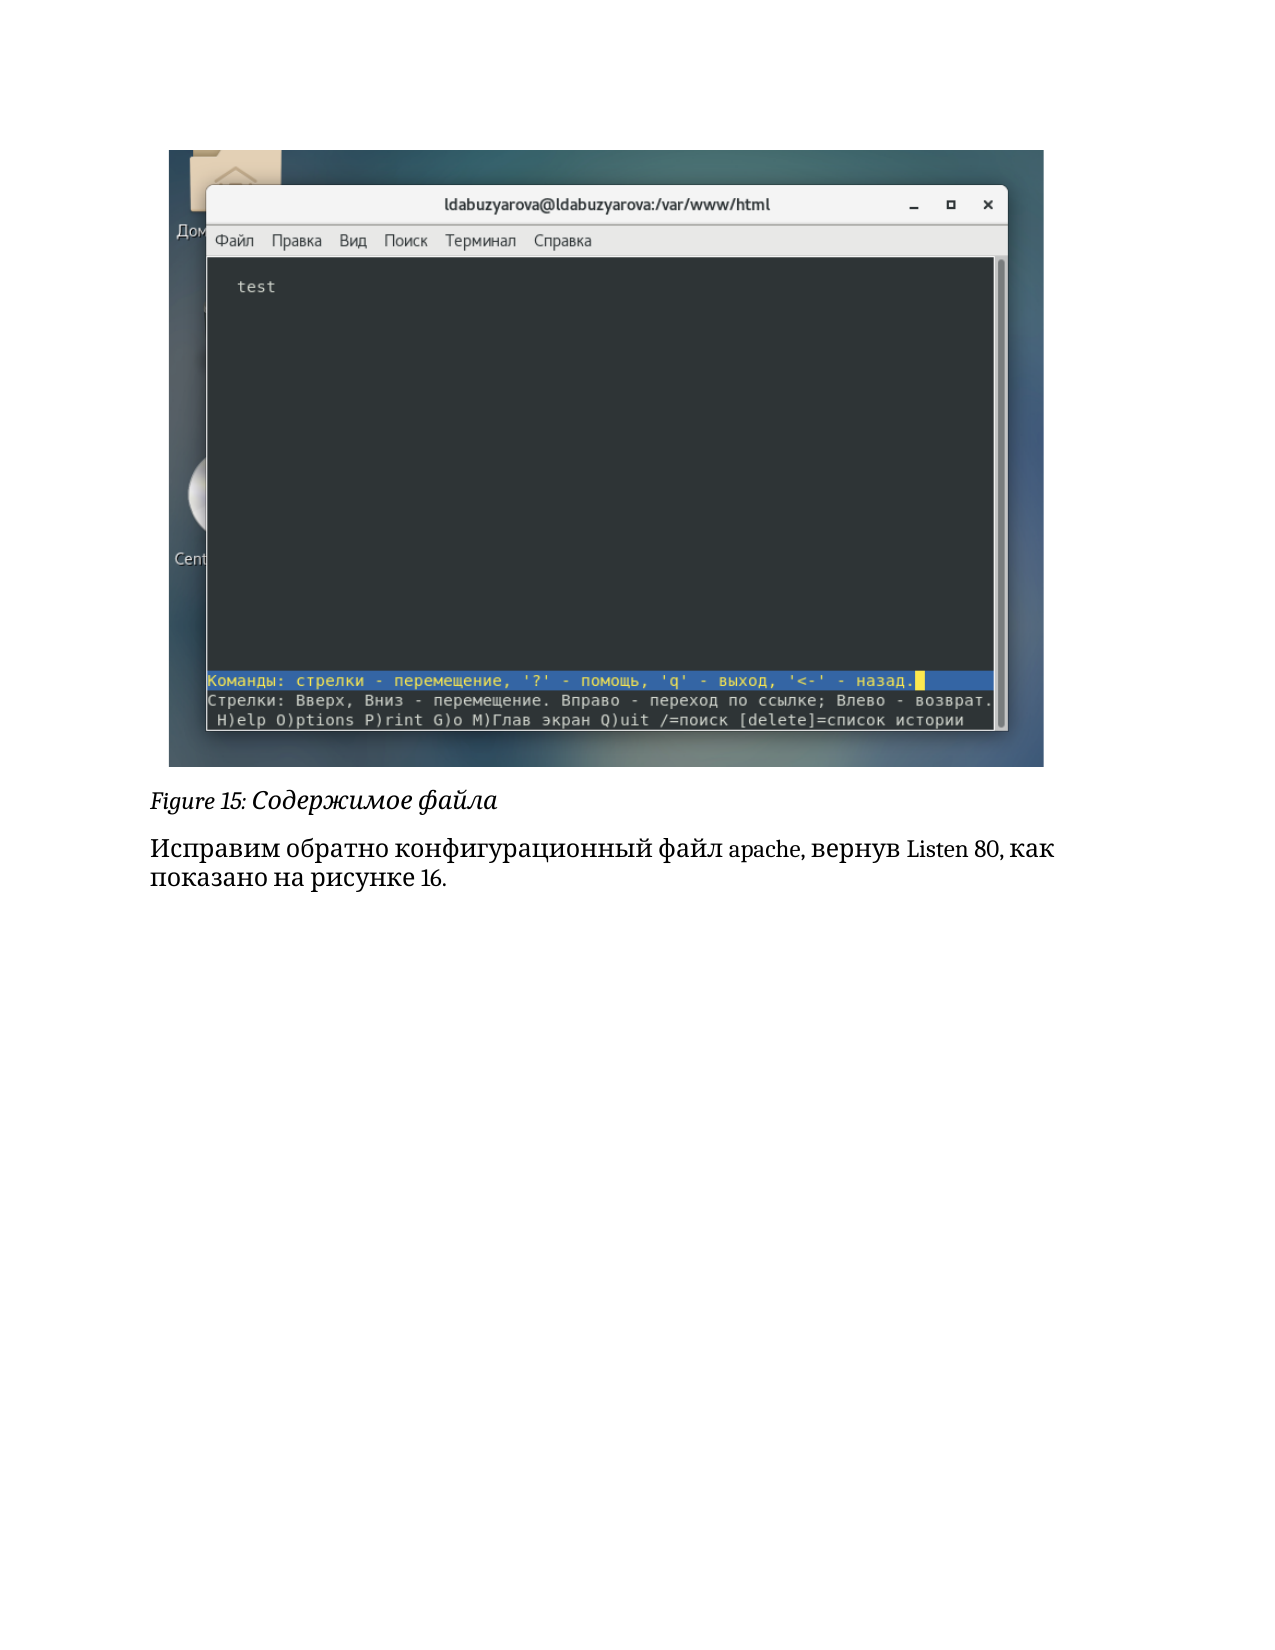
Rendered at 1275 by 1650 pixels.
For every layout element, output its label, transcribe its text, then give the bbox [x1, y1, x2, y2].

picture [168, 150, 1044, 767]
text Figure 15: Содержимое файла [150, 787, 1125, 816]
text Исправим обратно конфигурационный файл apache, вернув Listen 80, как показано на рисунке 16. [150, 835, 1125, 892]
